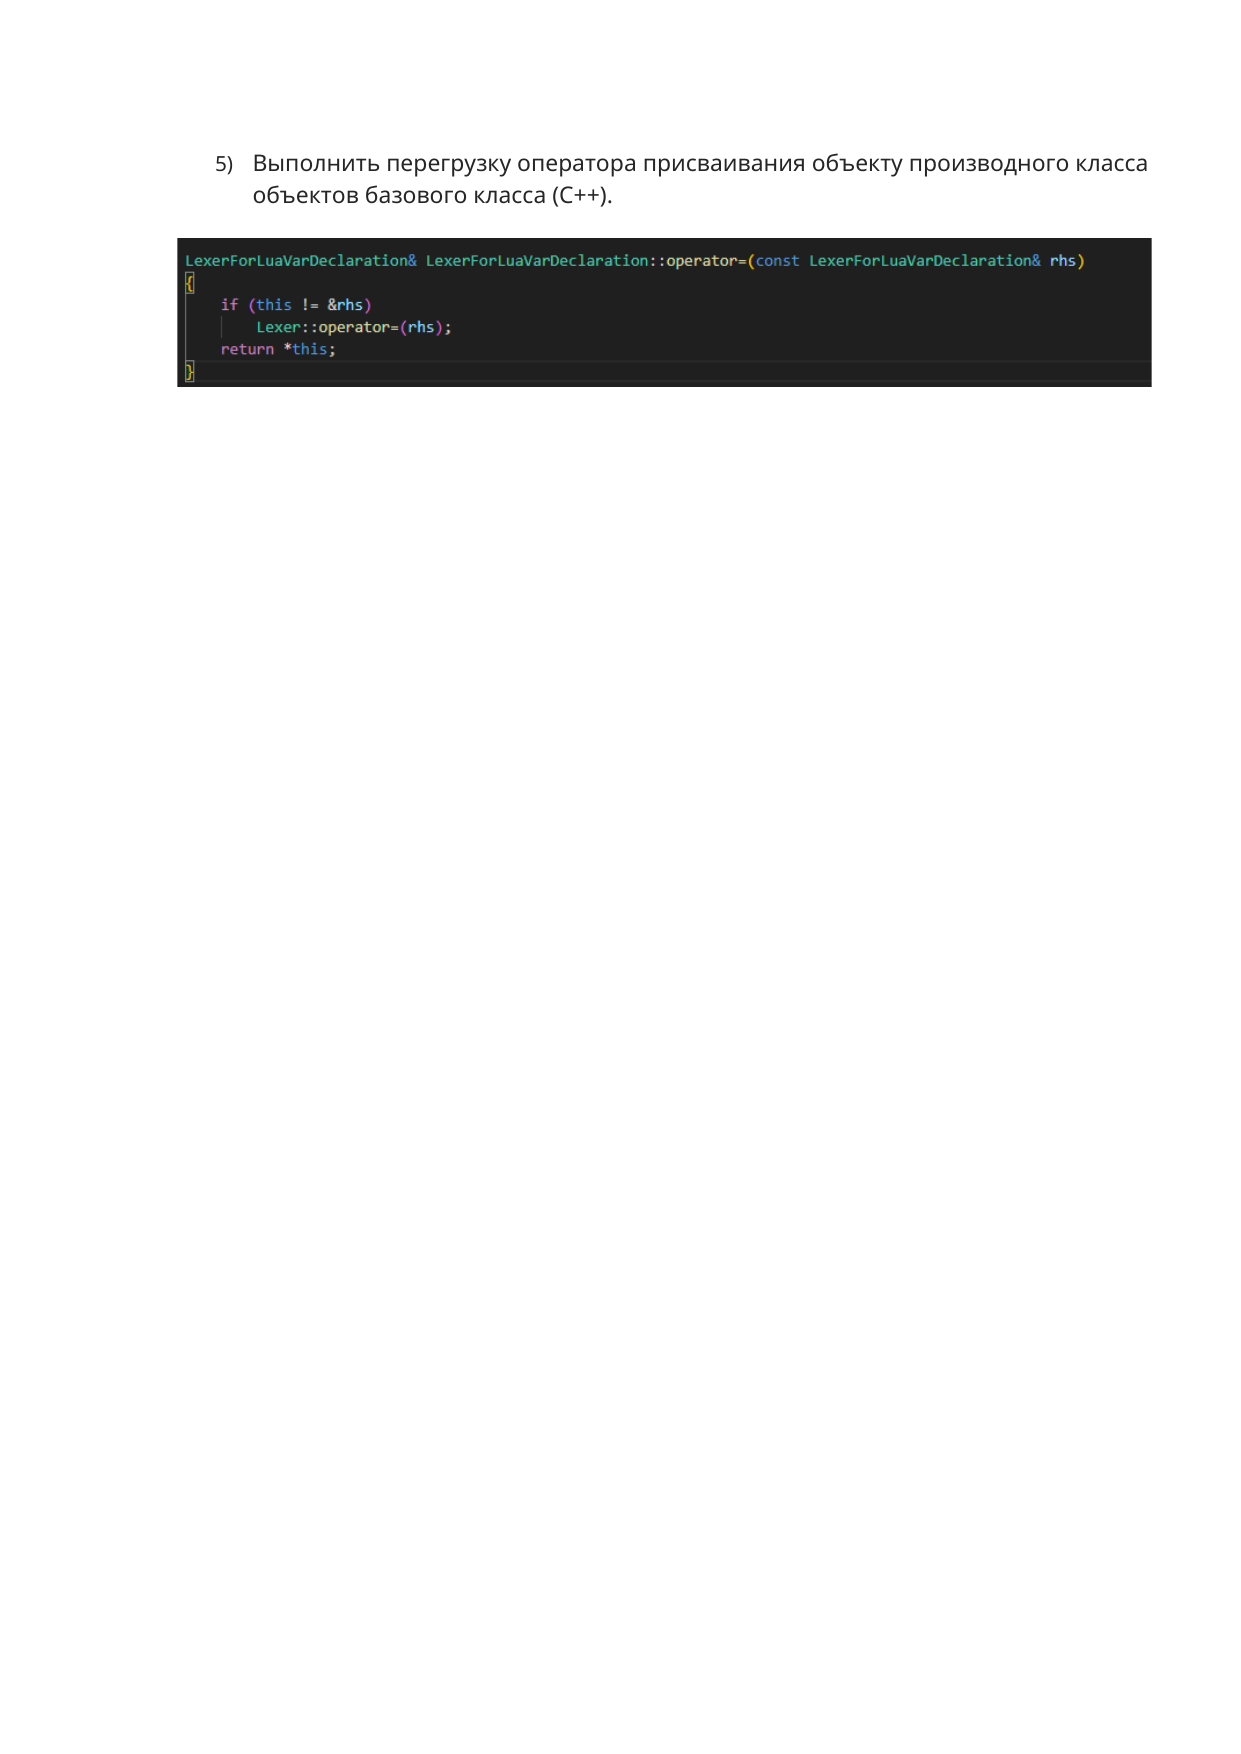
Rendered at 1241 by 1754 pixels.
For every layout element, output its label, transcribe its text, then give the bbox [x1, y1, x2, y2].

list Выполнить перегрузку оператора присваивания объекту производного класса объектов базового класса (С++). [215, 147, 1152, 210]
picture [177, 238, 1152, 387]
